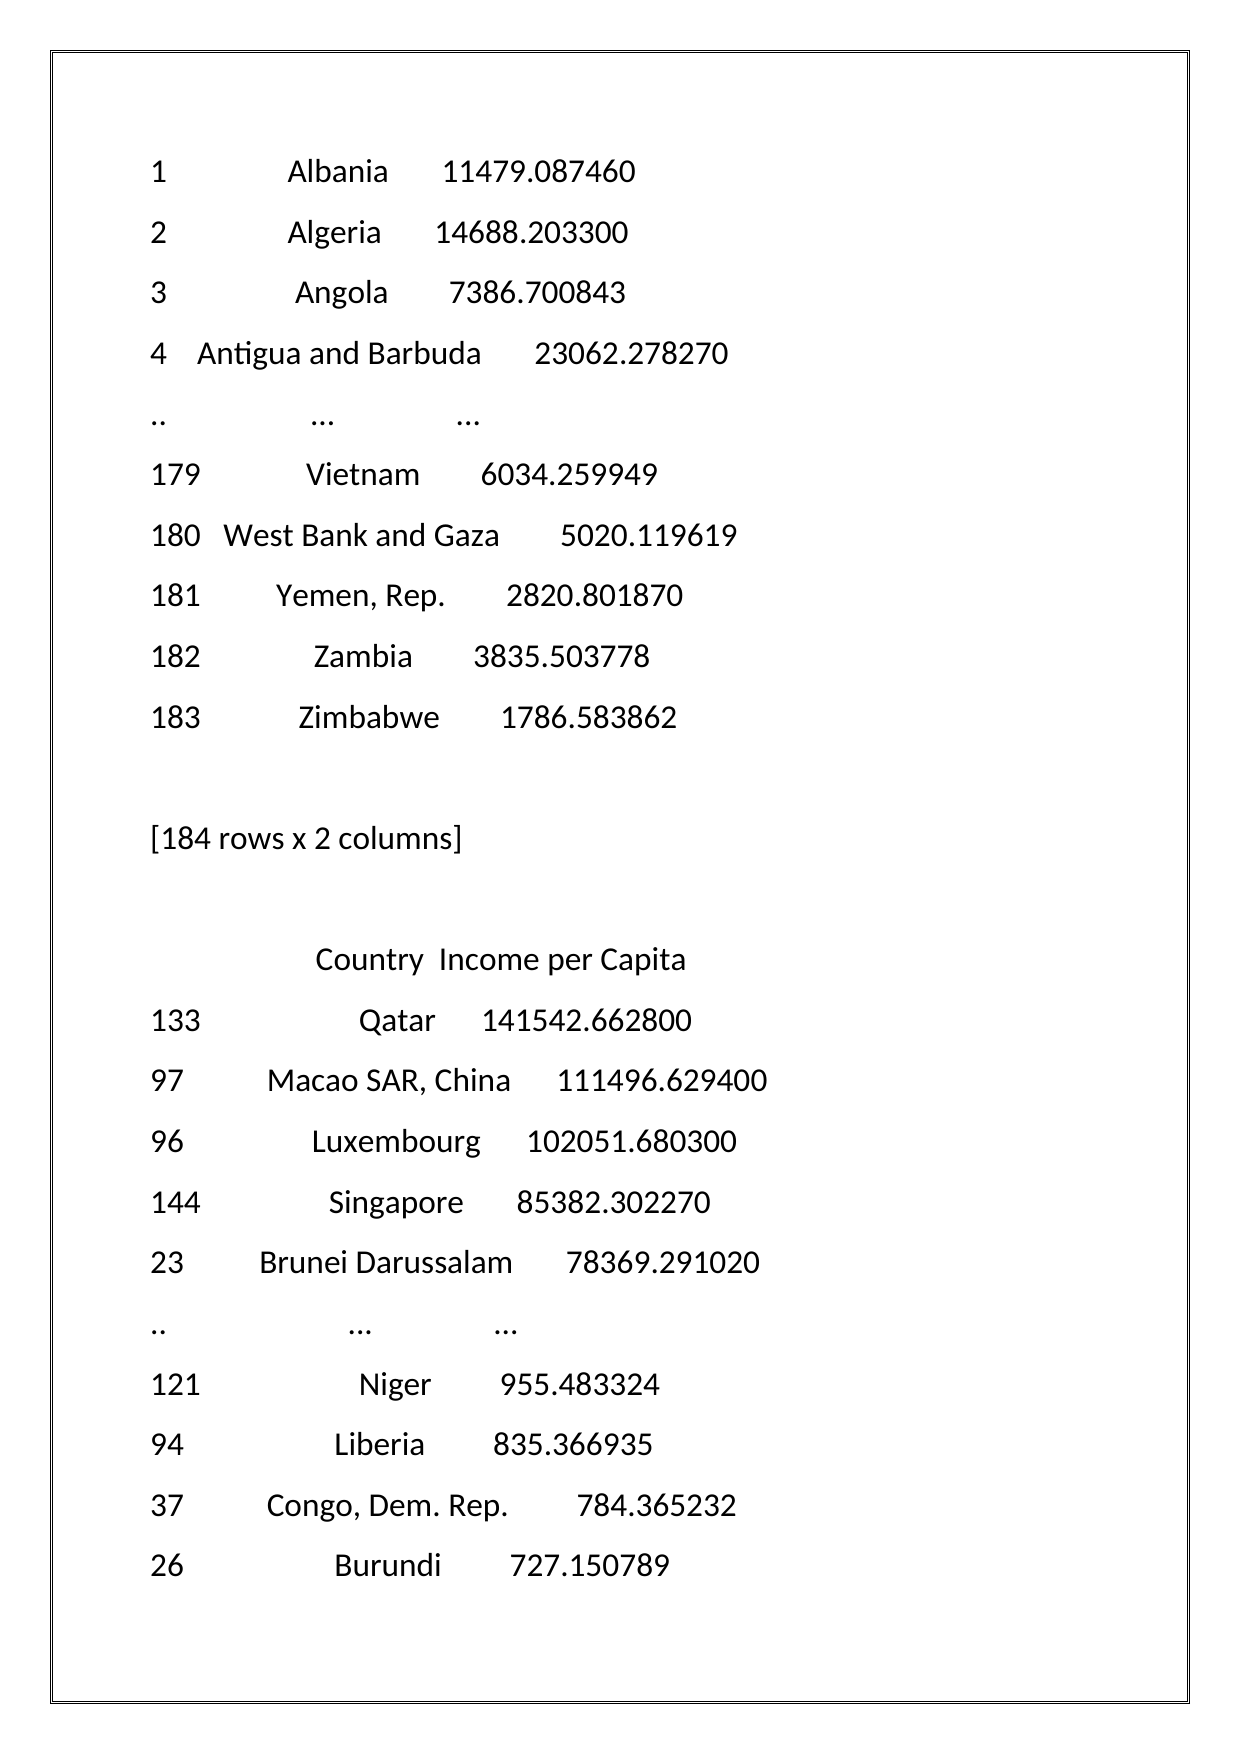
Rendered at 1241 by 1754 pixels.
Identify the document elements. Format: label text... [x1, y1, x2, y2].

text 96 Luxembourg 102051.680300 [150, 1120, 1090, 1161]
text 2 Algeria 14688.203300 [150, 211, 1090, 251]
text 181 Yemen, Rep. 2820.801870 [150, 574, 1090, 615]
text 182 Zambia 3835.503778 [150, 635, 1090, 676]
text 4 Antigua and Barbuda 23062.278270 [150, 332, 1090, 373]
text .. ... ... [150, 392, 1090, 433]
text 121 Niger 955.483324 [150, 1362, 1090, 1403]
text 97 Macao SAR, China 111496.629400 [150, 1059, 1090, 1100]
text 144 Singapore 85382.302270 [150, 1181, 1090, 1221]
text 179 Vietnam 6034.259949 [150, 453, 1090, 494]
text 180 West Bank and Gaza 5020.119619 [150, 514, 1090, 554]
text 183 Zimbabwe 1786.583862 [150, 696, 1090, 736]
text [184 rows x 2 columns] [150, 817, 1090, 858]
text 26 Burundi 727.150789 [150, 1544, 1090, 1585]
text Country Income per Capita [150, 938, 1090, 979]
text 37 Congo, Dem. Rep. 784.365232 [150, 1484, 1090, 1524]
text 94 Liberia 835.366935 [150, 1423, 1090, 1464]
text 3 Angola 7386.700843 [150, 271, 1090, 312]
text 23 Brunei Darussalam 78369.291020 [150, 1241, 1090, 1282]
text 133 Qatar 141542.662800 [150, 999, 1090, 1039]
text 1 Albania 11479.087460 [150, 150, 1090, 191]
text .. ... ... [150, 1302, 1090, 1343]
